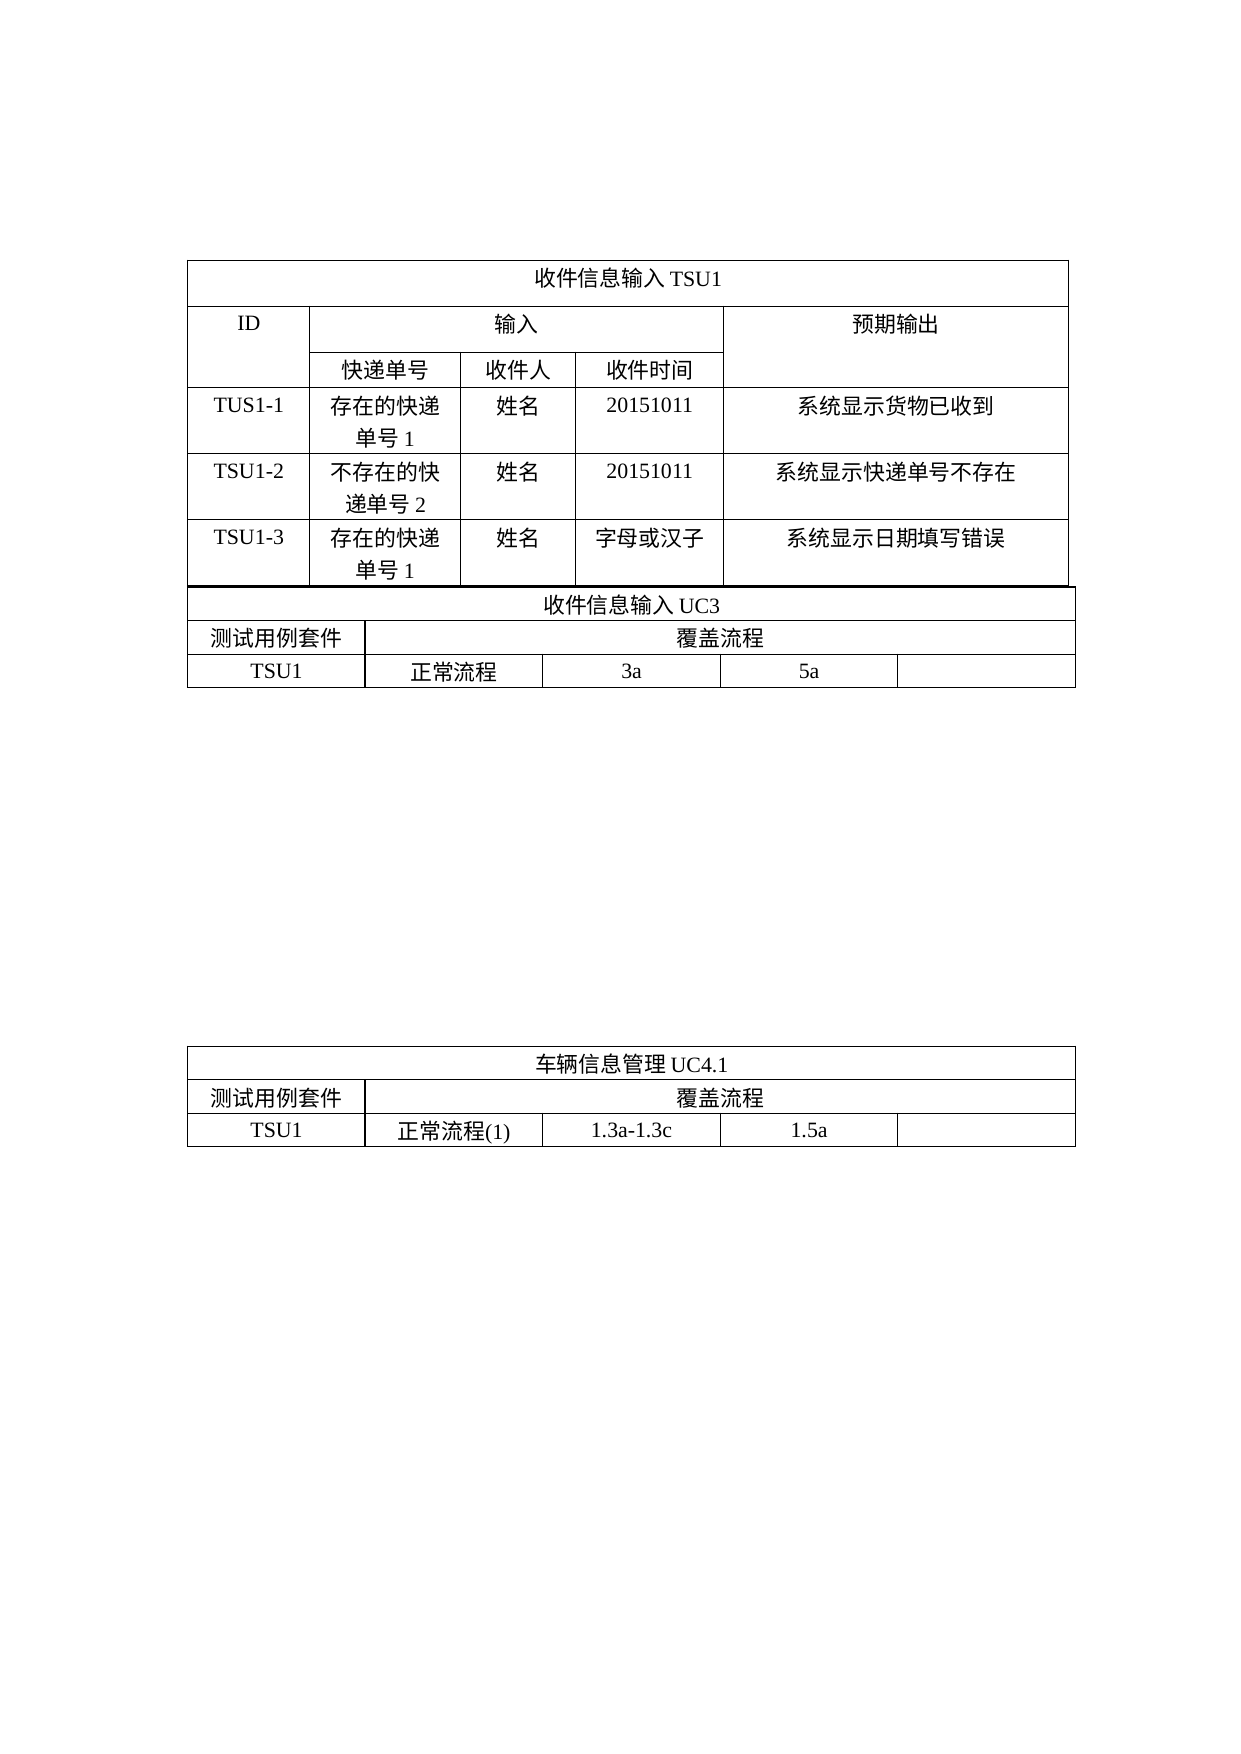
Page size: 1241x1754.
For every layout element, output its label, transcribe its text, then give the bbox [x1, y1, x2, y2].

table_cell TUS1-1 [188, 388, 309, 453]
table_cell 输入 [310, 307, 723, 352]
table_cell 20151011 [576, 388, 723, 453]
table_cell 测试用例套件 [188, 1080, 364, 1113]
table_cell TSU1 [188, 655, 364, 687]
table_cell 1.5a [721, 1114, 897, 1146]
table_cell [898, 1114, 1075, 1146]
table_cell 预期输出 [724, 307, 1068, 387]
table_cell 覆盖流程 [366, 621, 1075, 653]
table_cell 存在的快递单号1 [310, 520, 460, 585]
table_cell ID [188, 307, 309, 387]
table_cell 正常流程(1) [366, 1114, 542, 1146]
table_cell 系统显示快递单号不存在 [724, 454, 1068, 519]
table_cell 姓名 [461, 388, 575, 453]
table_cell 字母或汉子 [576, 520, 723, 585]
table_header 收件信息输入UC3 [188, 588, 1075, 620]
table_cell 姓名 [461, 454, 575, 519]
table_header 车辆信息管理UC4.1 [188, 1047, 1075, 1079]
table_cell 快递单号 [310, 353, 460, 387]
table_cell TSU1-3 [188, 520, 309, 585]
table_cell 覆盖流程 [366, 1080, 1075, 1113]
table_cell 姓名 [461, 520, 575, 585]
table_cell 收件人 [461, 353, 575, 387]
table_cell 不存在的快递单号2 [310, 454, 460, 519]
table_cell 正常流程 [366, 655, 542, 687]
table_cell TSU1-2 [188, 454, 309, 519]
table_cell 5a [721, 655, 897, 687]
table_cell 收件时间 [576, 353, 723, 387]
table_cell 系统显示货物已收到 [724, 388, 1068, 453]
table_cell 20151011 [576, 454, 723, 519]
table_cell 存在的快递单号1 [310, 388, 460, 453]
table_cell [898, 655, 1075, 687]
table_cell 系统显示日期填写错误 [724, 520, 1068, 585]
table_header 收件信息输入TSU1 [188, 261, 1068, 306]
table_cell 1.3a-1.3c [543, 1114, 720, 1146]
table_cell 测试用例套件 [188, 621, 364, 653]
table_cell 3a [543, 655, 720, 687]
table_cell TSU1 [188, 1114, 364, 1146]
